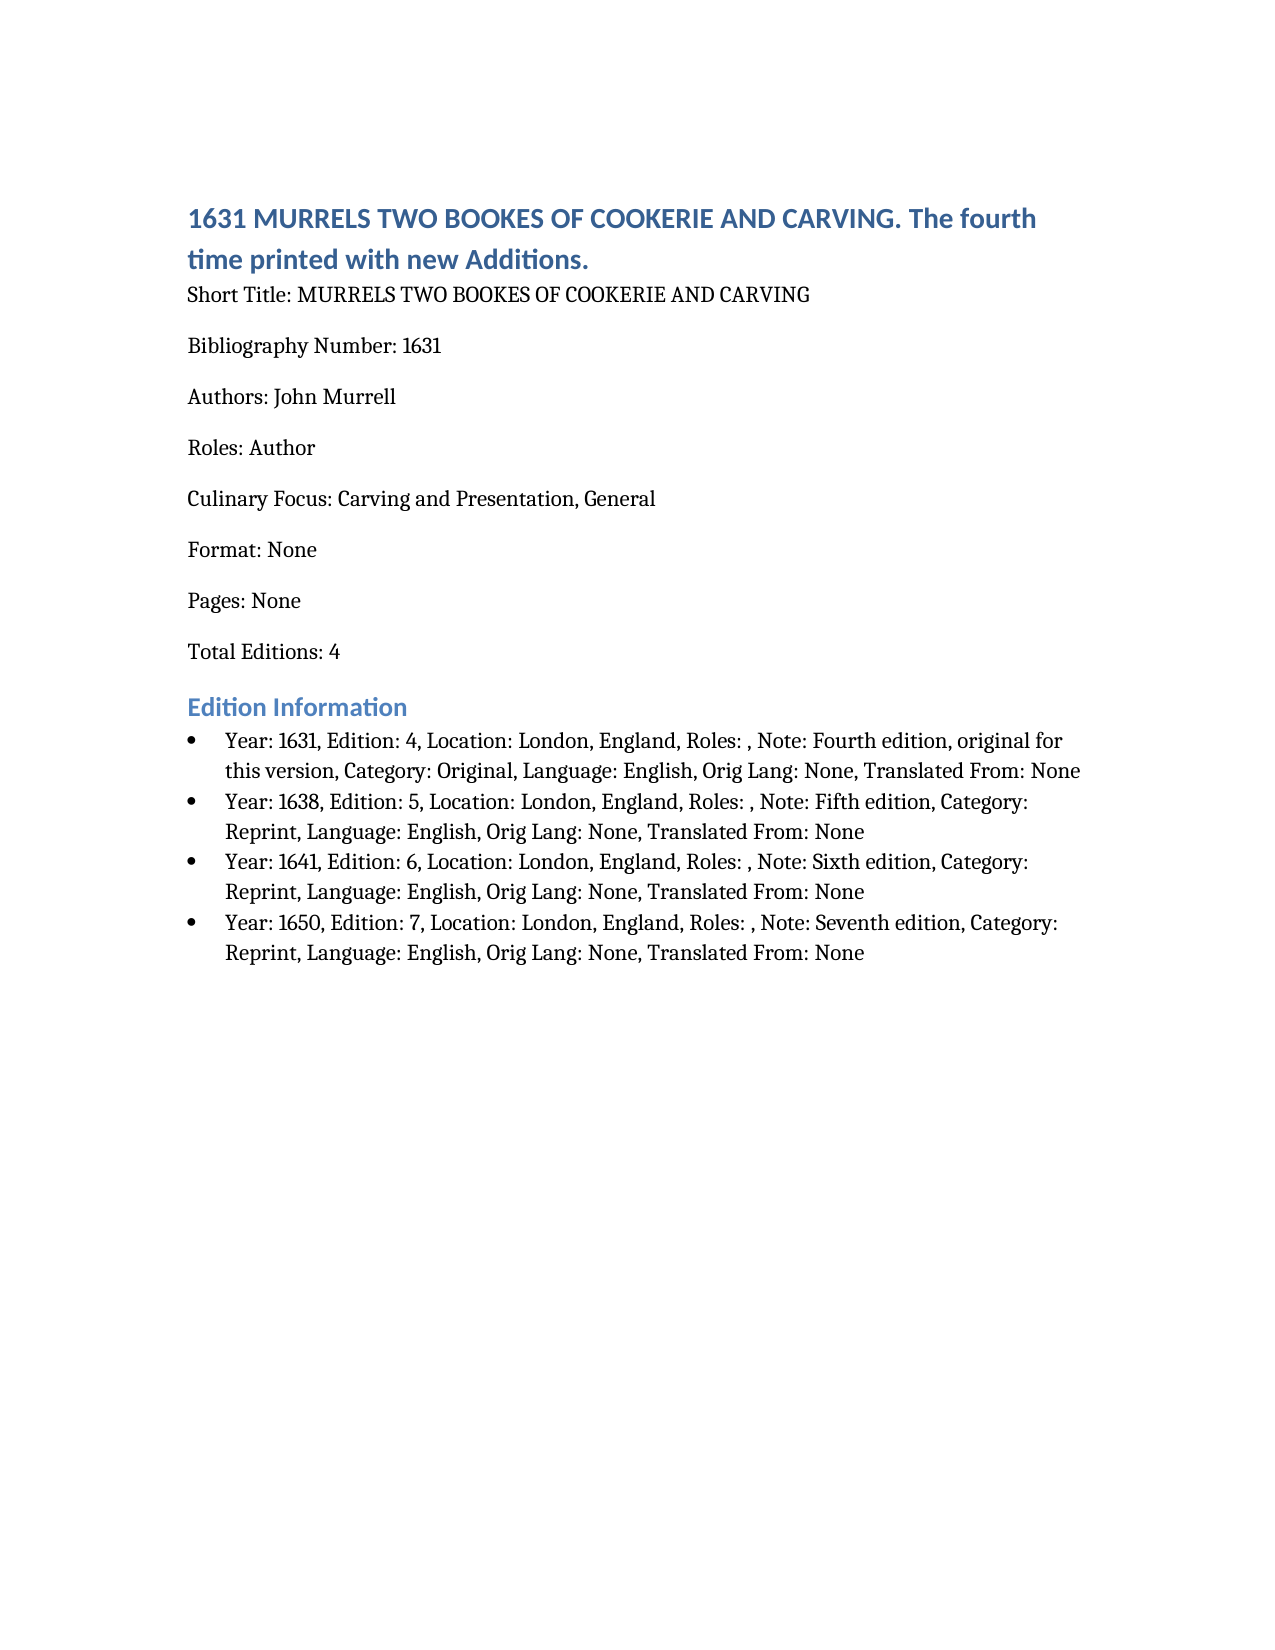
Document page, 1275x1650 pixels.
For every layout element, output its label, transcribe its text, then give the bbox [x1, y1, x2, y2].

text Format: None [187, 537, 1087, 563]
list Year: 1641, Edition: 6, Location: London, England, Roles: , Note: Sixth edition, Category: Reprint, Language: English, Orig Lang: None, Translated From: None [187, 849, 1087, 906]
list Year: 1638, Edition: 5, Location: London, England, Roles: , Note: Fifth edition, Category: Reprint, Language: English, Orig Lang: None, Translated From: None [187, 788, 1087, 845]
text Roles: Author [187, 435, 1087, 461]
text Bibliography Number: 1631 [187, 333, 1087, 359]
text Pages: None [187, 588, 1087, 614]
subtitle Edition Information [187, 690, 1087, 723]
text Short Title: MURRELS TWO BOOKES OF COOKERIE AND CARVING [187, 282, 1087, 308]
list Year: 1631, Edition: 4, Location: London, England, Roles: , Note: Fourth edition, original for this version, Category: Original, Language: English, Orig Lang: None, Translated From: None [187, 728, 1087, 785]
text Authors: John Murrell [187, 384, 1087, 410]
list Year: 1650, Edition: 7, Location: London, England, Roles: , Note: Seventh edition, Category: Reprint, Language: English, Orig Lang: None, Translated From: None [187, 909, 1087, 966]
text Culinary Focus: Carving and Presentation, General [187, 486, 1087, 512]
text Total Editions: 4 [187, 639, 1087, 666]
subtitle 1631 MURRELS TWO BOOKES OF COOKERIE AND CARVING. The fourth time printed with new Additions. [187, 200, 1087, 277]
